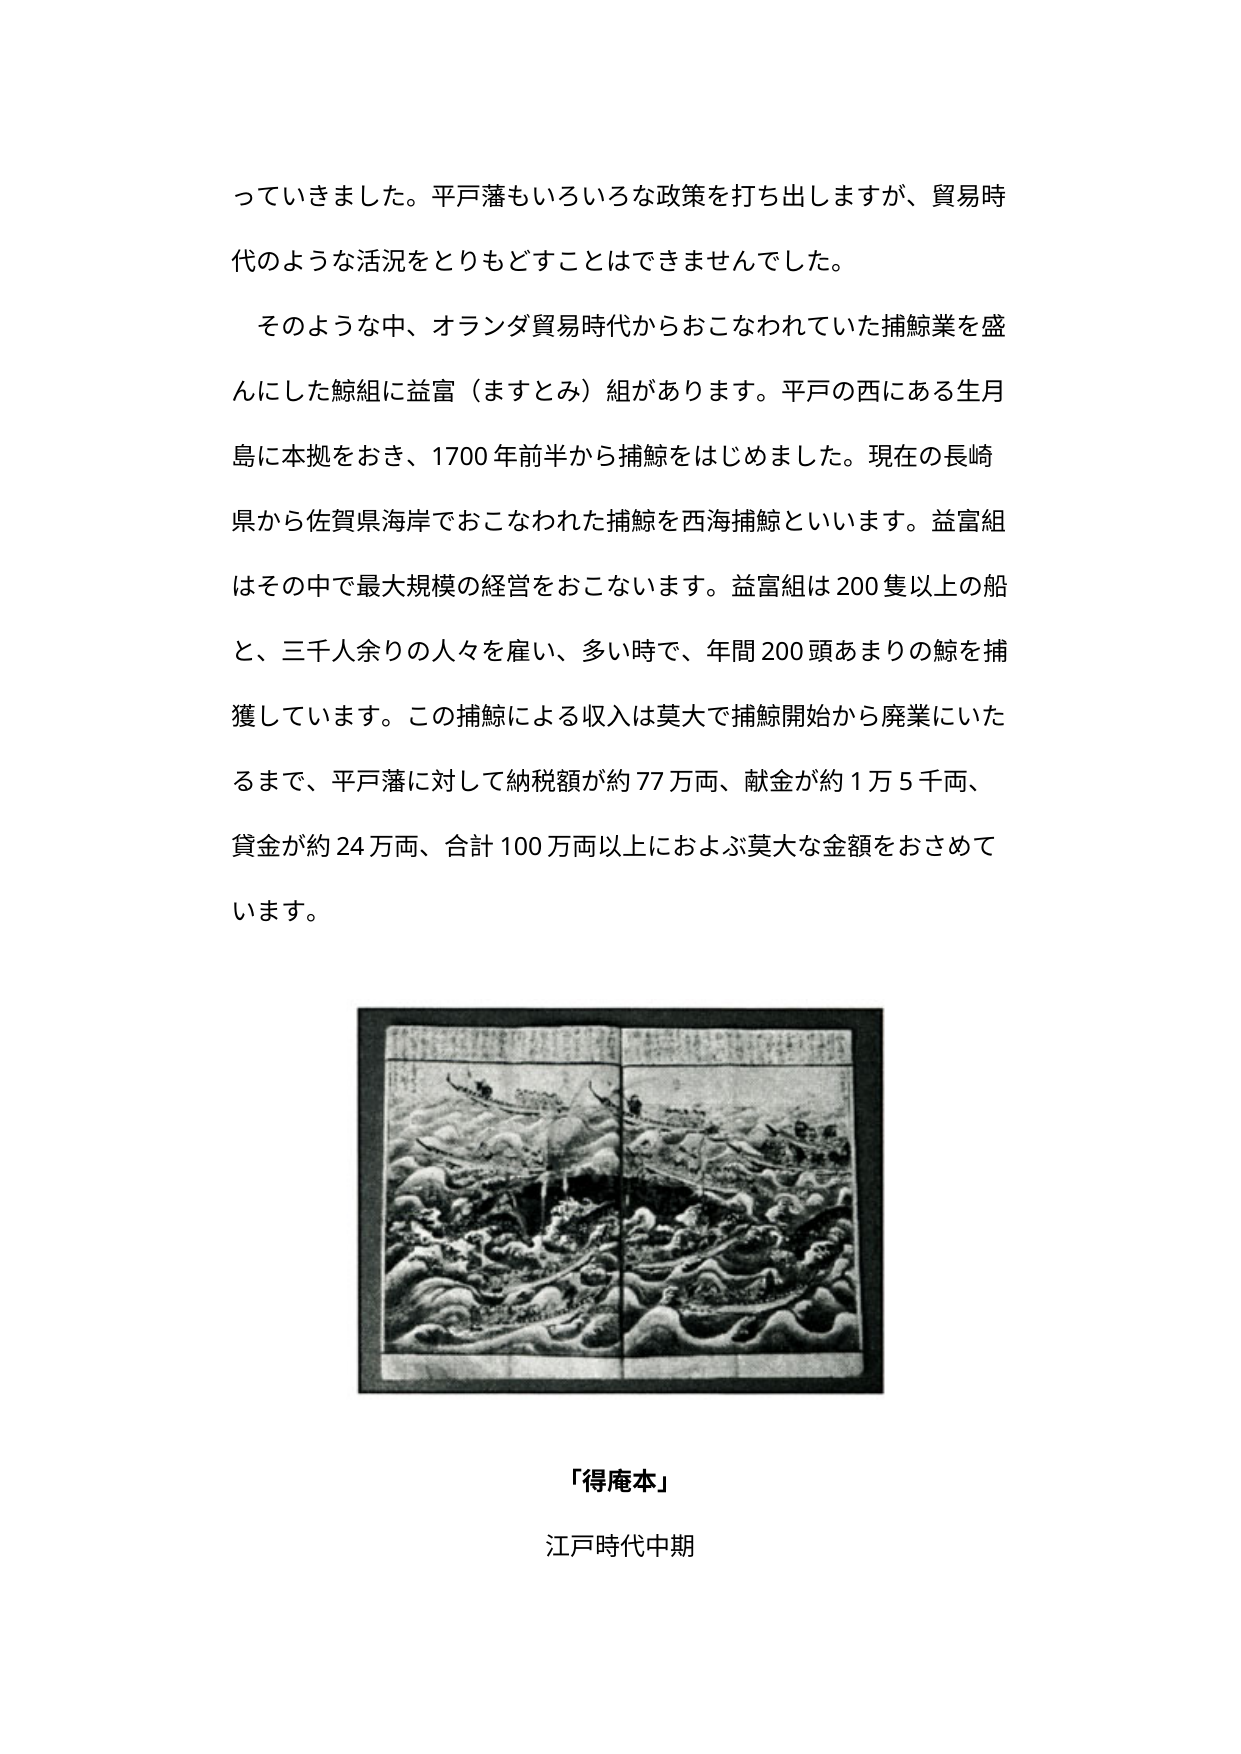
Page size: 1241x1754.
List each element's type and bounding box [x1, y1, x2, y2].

table_cell [231, 162, 1009, 1577]
picture [346, 999, 894, 1403]
